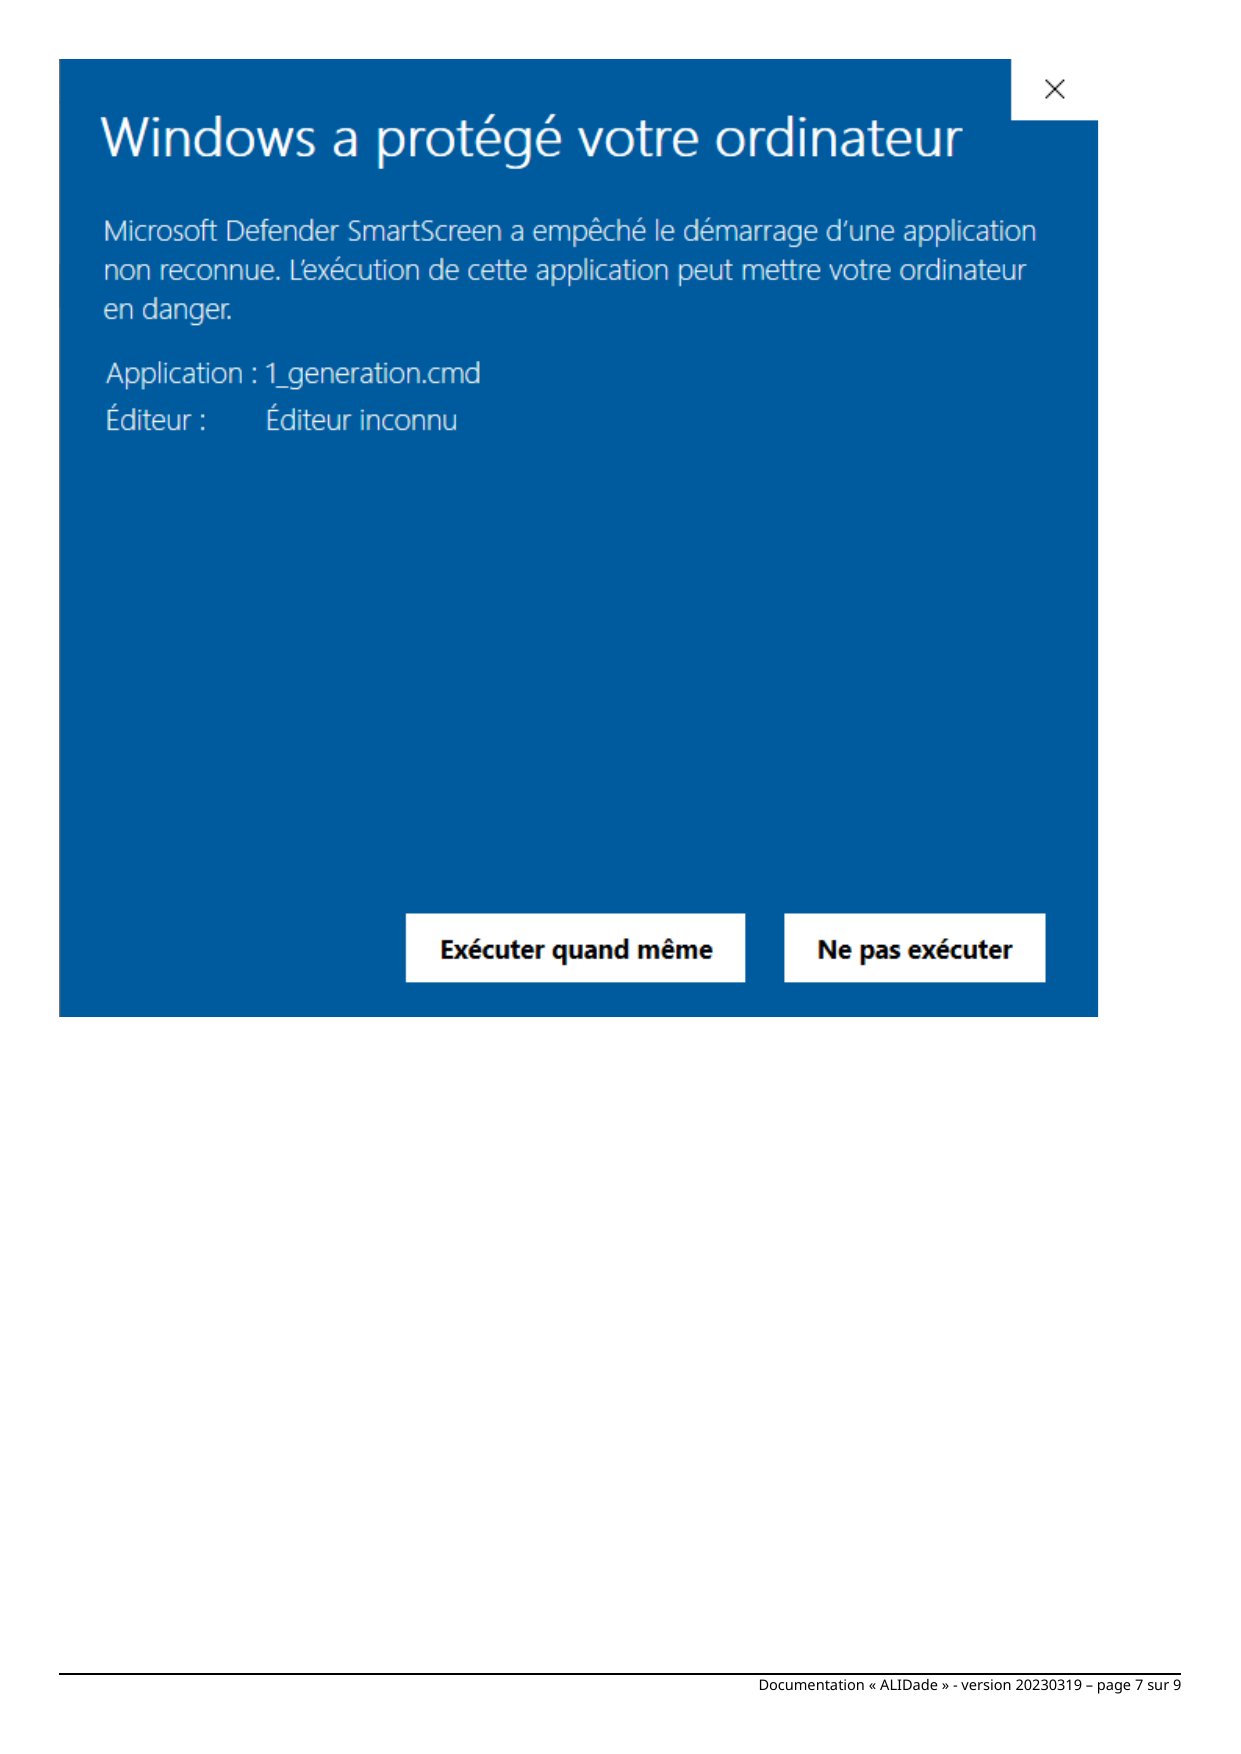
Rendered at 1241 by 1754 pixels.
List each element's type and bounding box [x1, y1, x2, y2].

picture [59, 59, 1099, 1017]
